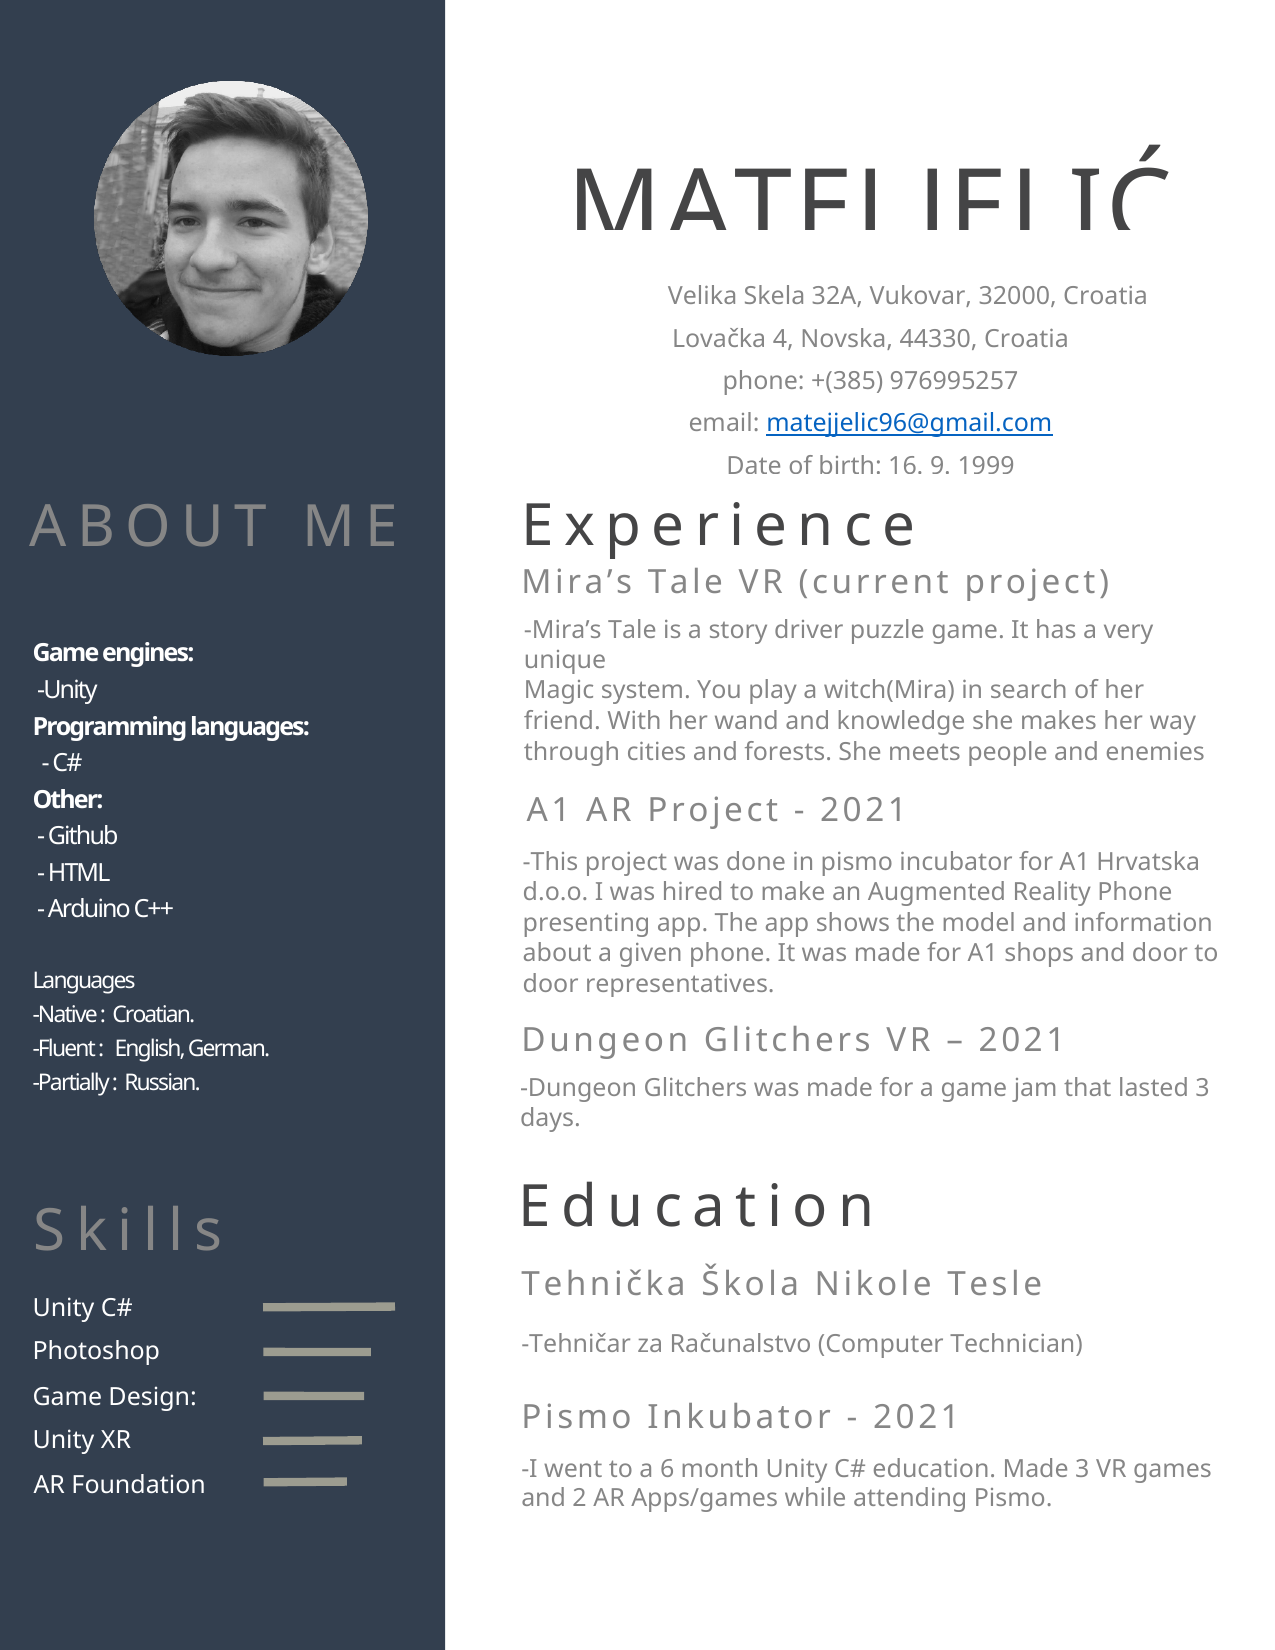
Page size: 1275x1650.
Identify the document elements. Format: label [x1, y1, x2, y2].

picture [89, 78, 371, 361]
